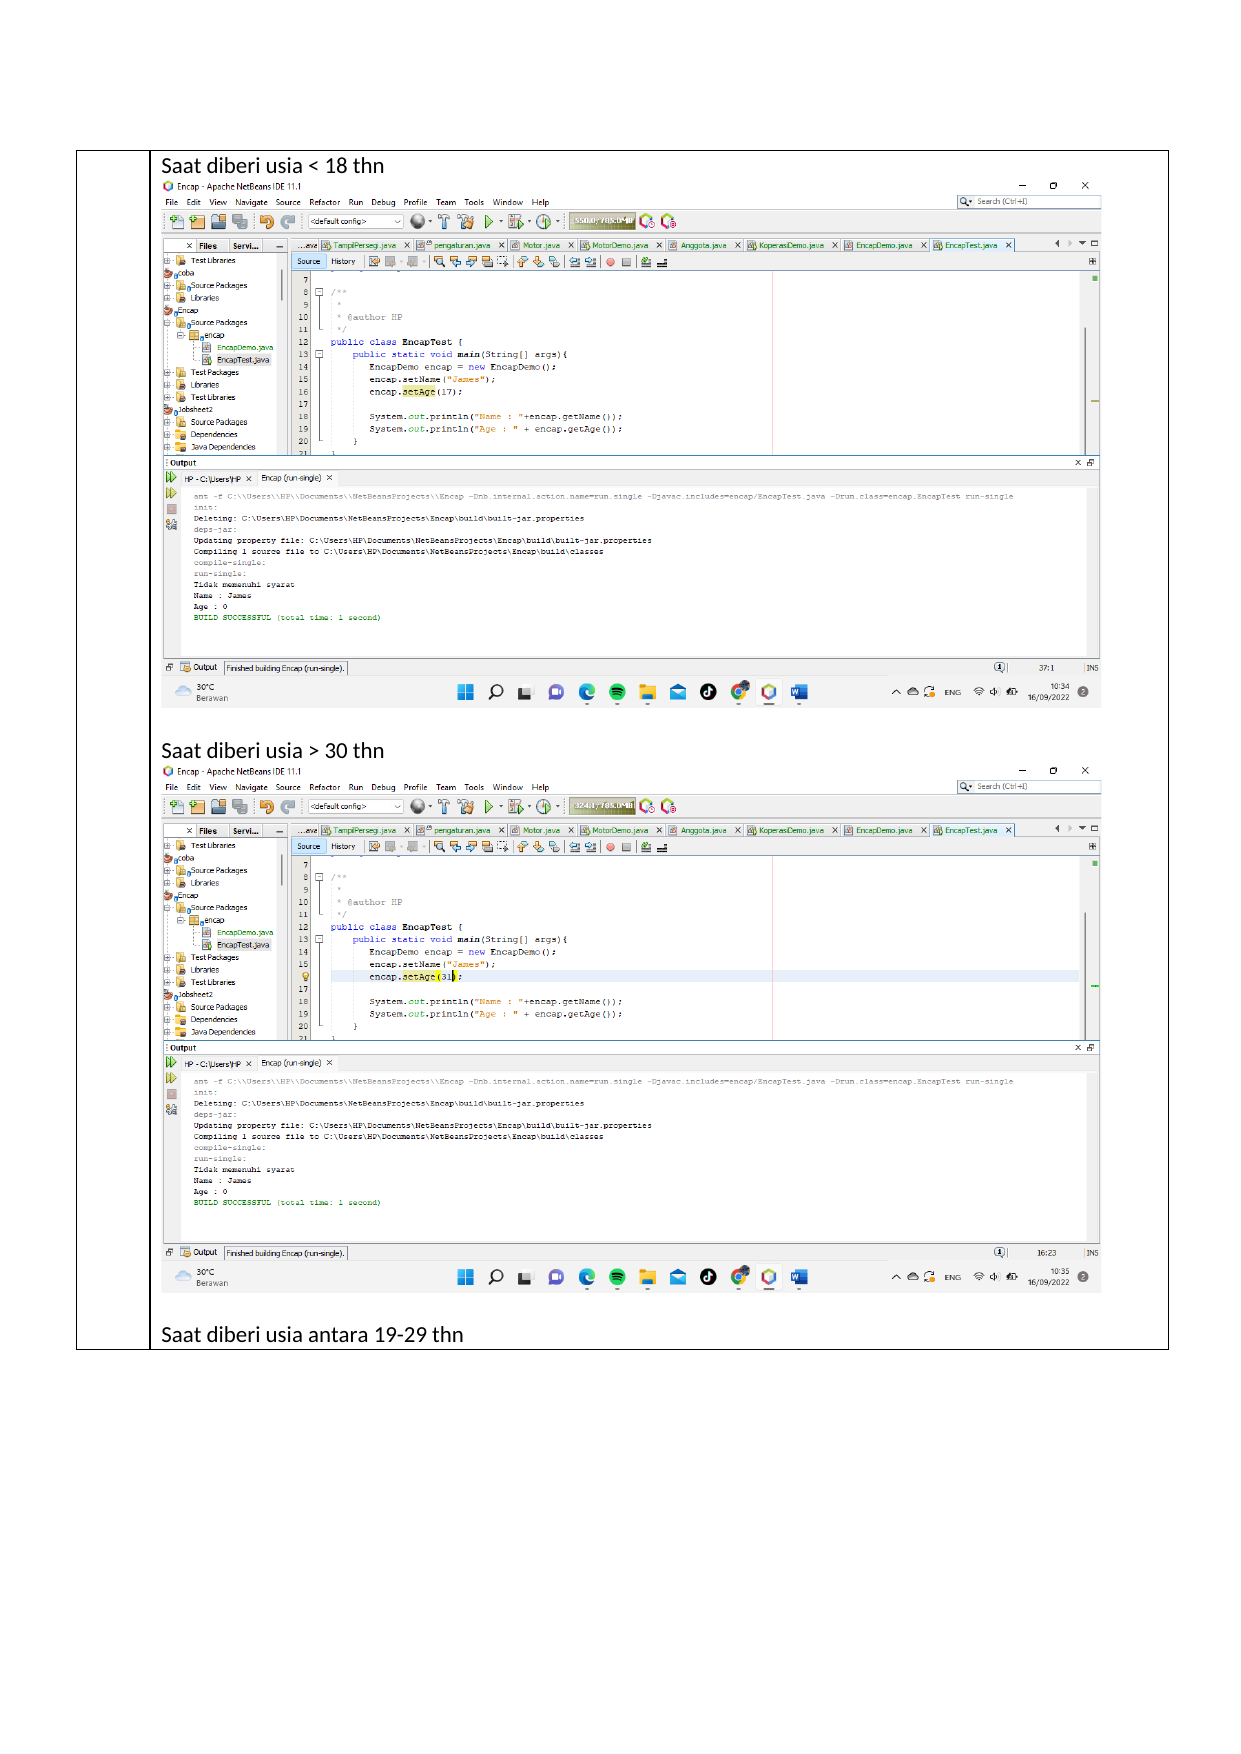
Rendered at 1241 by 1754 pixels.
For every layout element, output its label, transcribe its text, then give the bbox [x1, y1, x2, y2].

picture [161, 179, 1102, 708]
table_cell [151, 151, 1168, 1348]
picture [161, 763, 1102, 1293]
table_cell 3 [77, 151, 149, 1348]
